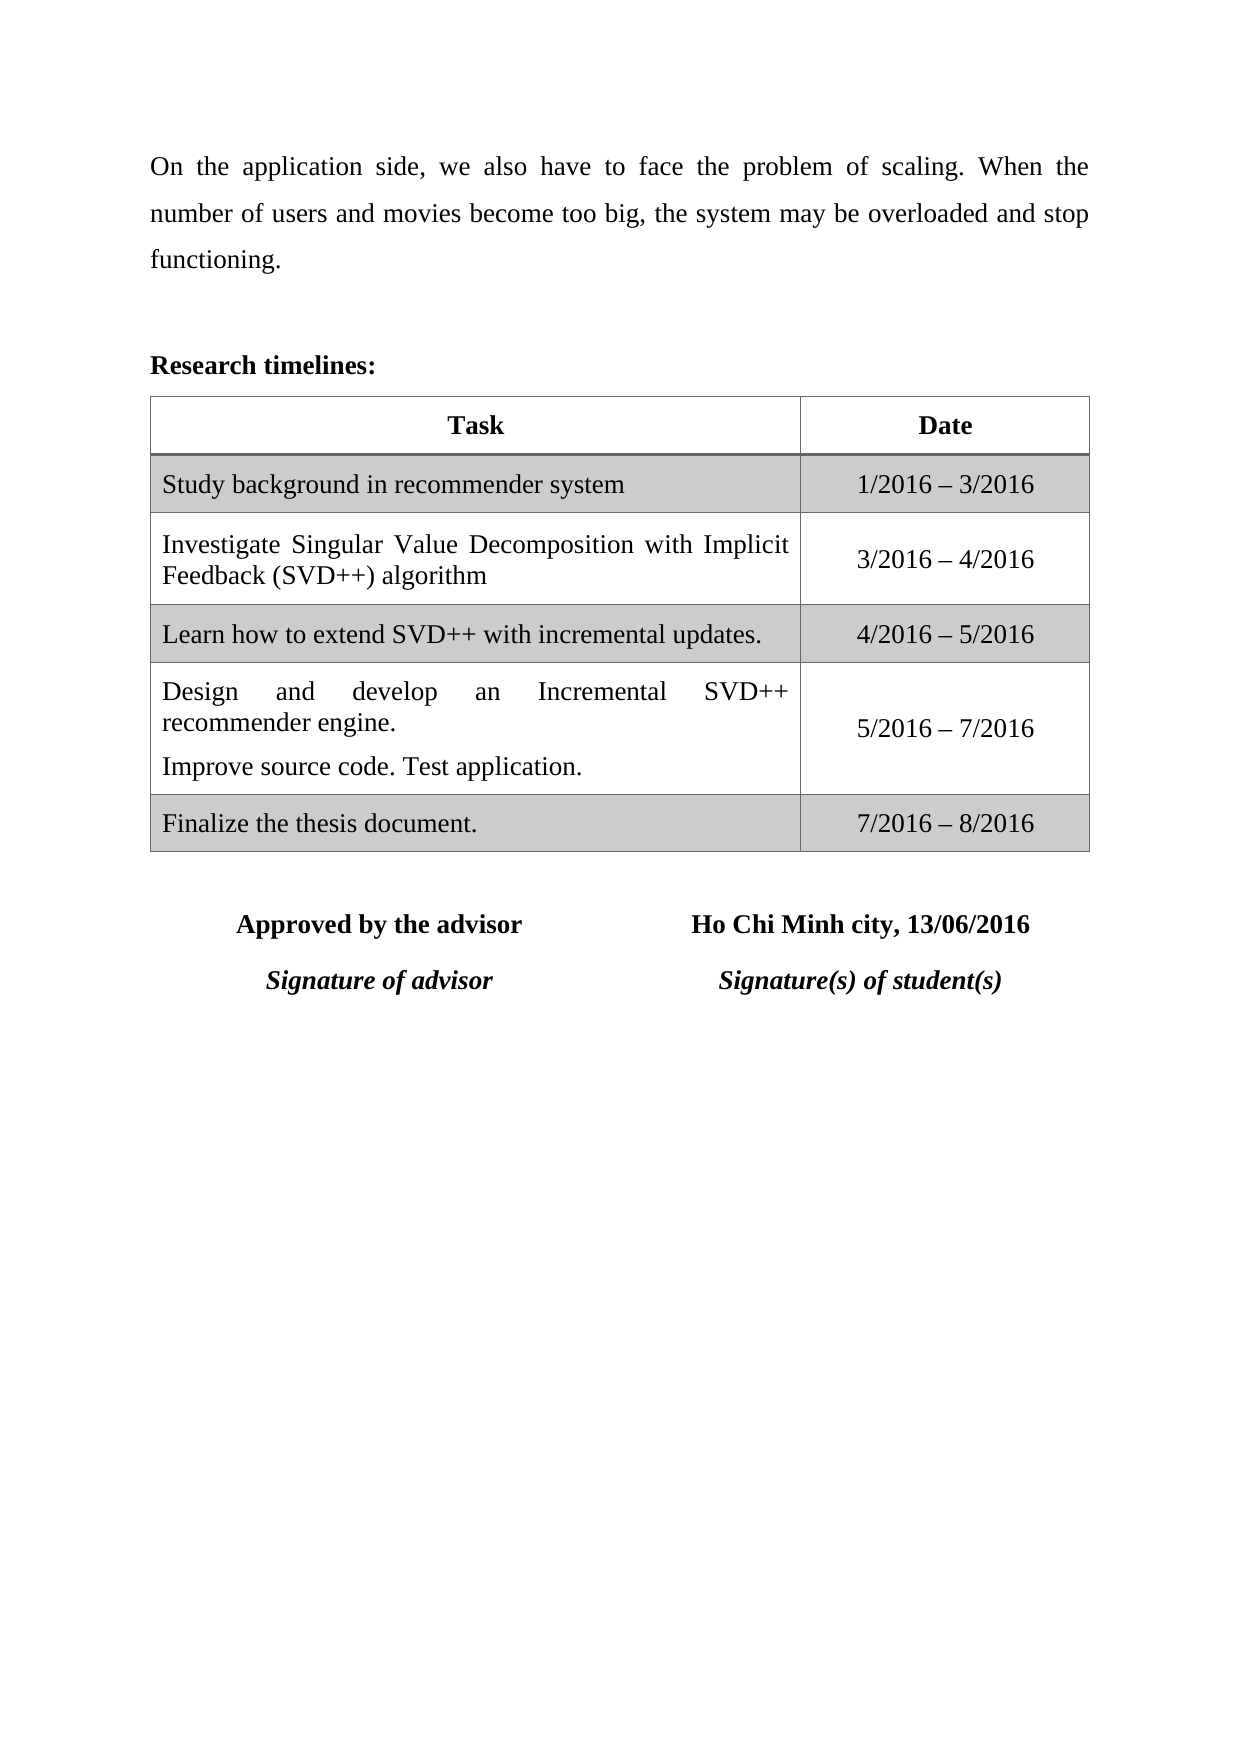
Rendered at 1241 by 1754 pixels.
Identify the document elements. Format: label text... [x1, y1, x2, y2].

table_cell Signature(s) of student(s) [620, 952, 1102, 1008]
table_header Task [151, 397, 800, 453]
table_cell 7/2016 – 8/2016 [801, 795, 1089, 851]
table_cell 4/2016 – 5/2016 [801, 605, 1089, 662]
table_header Approved by the advisor [139, 852, 619, 952]
table_cell 5/2016 – 7/2016 [801, 663, 1089, 793]
table_cell 1/2016 – 3/2016 [801, 456, 1089, 512]
table_cell Study background in recommender system [151, 456, 800, 512]
table_cell 3/2016 – 4/2016 [801, 513, 1089, 604]
table_cell Design and develop an Incremental SVD++ recommender engine. Improve source code. Test application. [151, 663, 800, 793]
table_cell Signature of advisor [139, 952, 619, 1008]
table_header Ho Chi Minh city, 13/06/2016 [620, 852, 1102, 952]
table_cell Finalize the thesis document. [151, 795, 800, 851]
text Research timelines: [150, 349, 1090, 380]
table_cell Investigate Singular Value Decomposition with Implicit Feedback (SVD++) algorithm [151, 513, 800, 604]
text On the application side, we also have to face the problem of scaling. When the number of users and movies become too big, the system may be overloaded and stop functioning. [150, 150, 1090, 274]
table_header Date [801, 397, 1089, 453]
table_cell Learn how to extend SVD++ with incremental updates. [151, 605, 800, 662]
